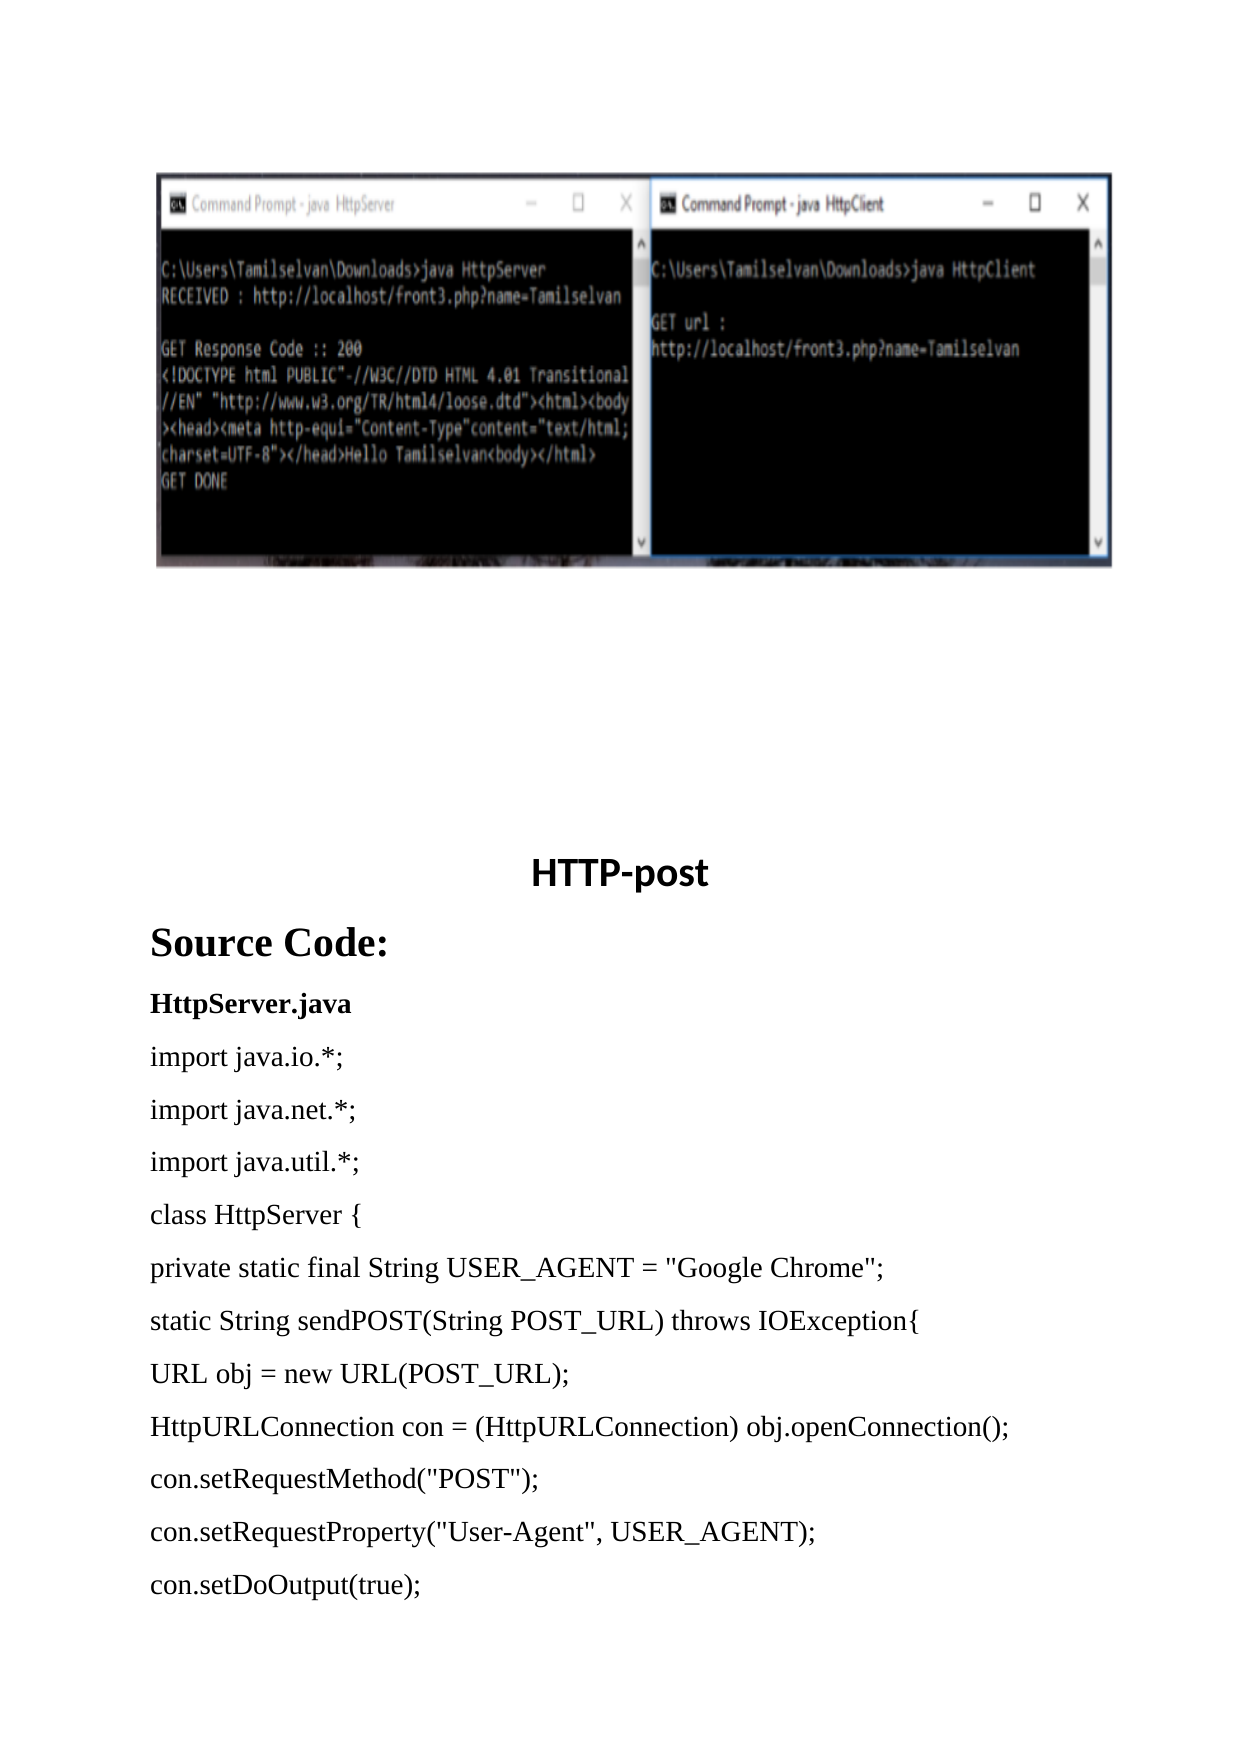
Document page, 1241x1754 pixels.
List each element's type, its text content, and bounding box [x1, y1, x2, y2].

text import java.util.*; [150, 1144, 1090, 1178]
text con.setRequestMethod("POST"); [150, 1461, 1090, 1495]
text static String sendPOST(String POST_URL) throws IOException{ [150, 1303, 1090, 1337]
text con.setRequestProperty("User-Agent", USER_AGENT); [150, 1514, 1090, 1548]
text private static final String USER_AGENT = "Google Chrome"; [150, 1250, 1090, 1284]
text HttpURLConnection con = (HttpURLConnection) obj.openConnection(); [150, 1409, 1090, 1442]
text HttpServer.java [150, 986, 1090, 1020]
text import java.net.*; [150, 1092, 1090, 1125]
text import java.io.*; [150, 1039, 1090, 1072]
text HTTP-post [150, 846, 1090, 897]
text con.setDoOutput(true); [150, 1567, 1090, 1601]
text Source Code: [150, 918, 1090, 966]
picture [150, 150, 1122, 593]
text URL obj = new URL(POST_URL); [150, 1356, 1090, 1389]
text class HttpServer { [150, 1197, 1090, 1231]
